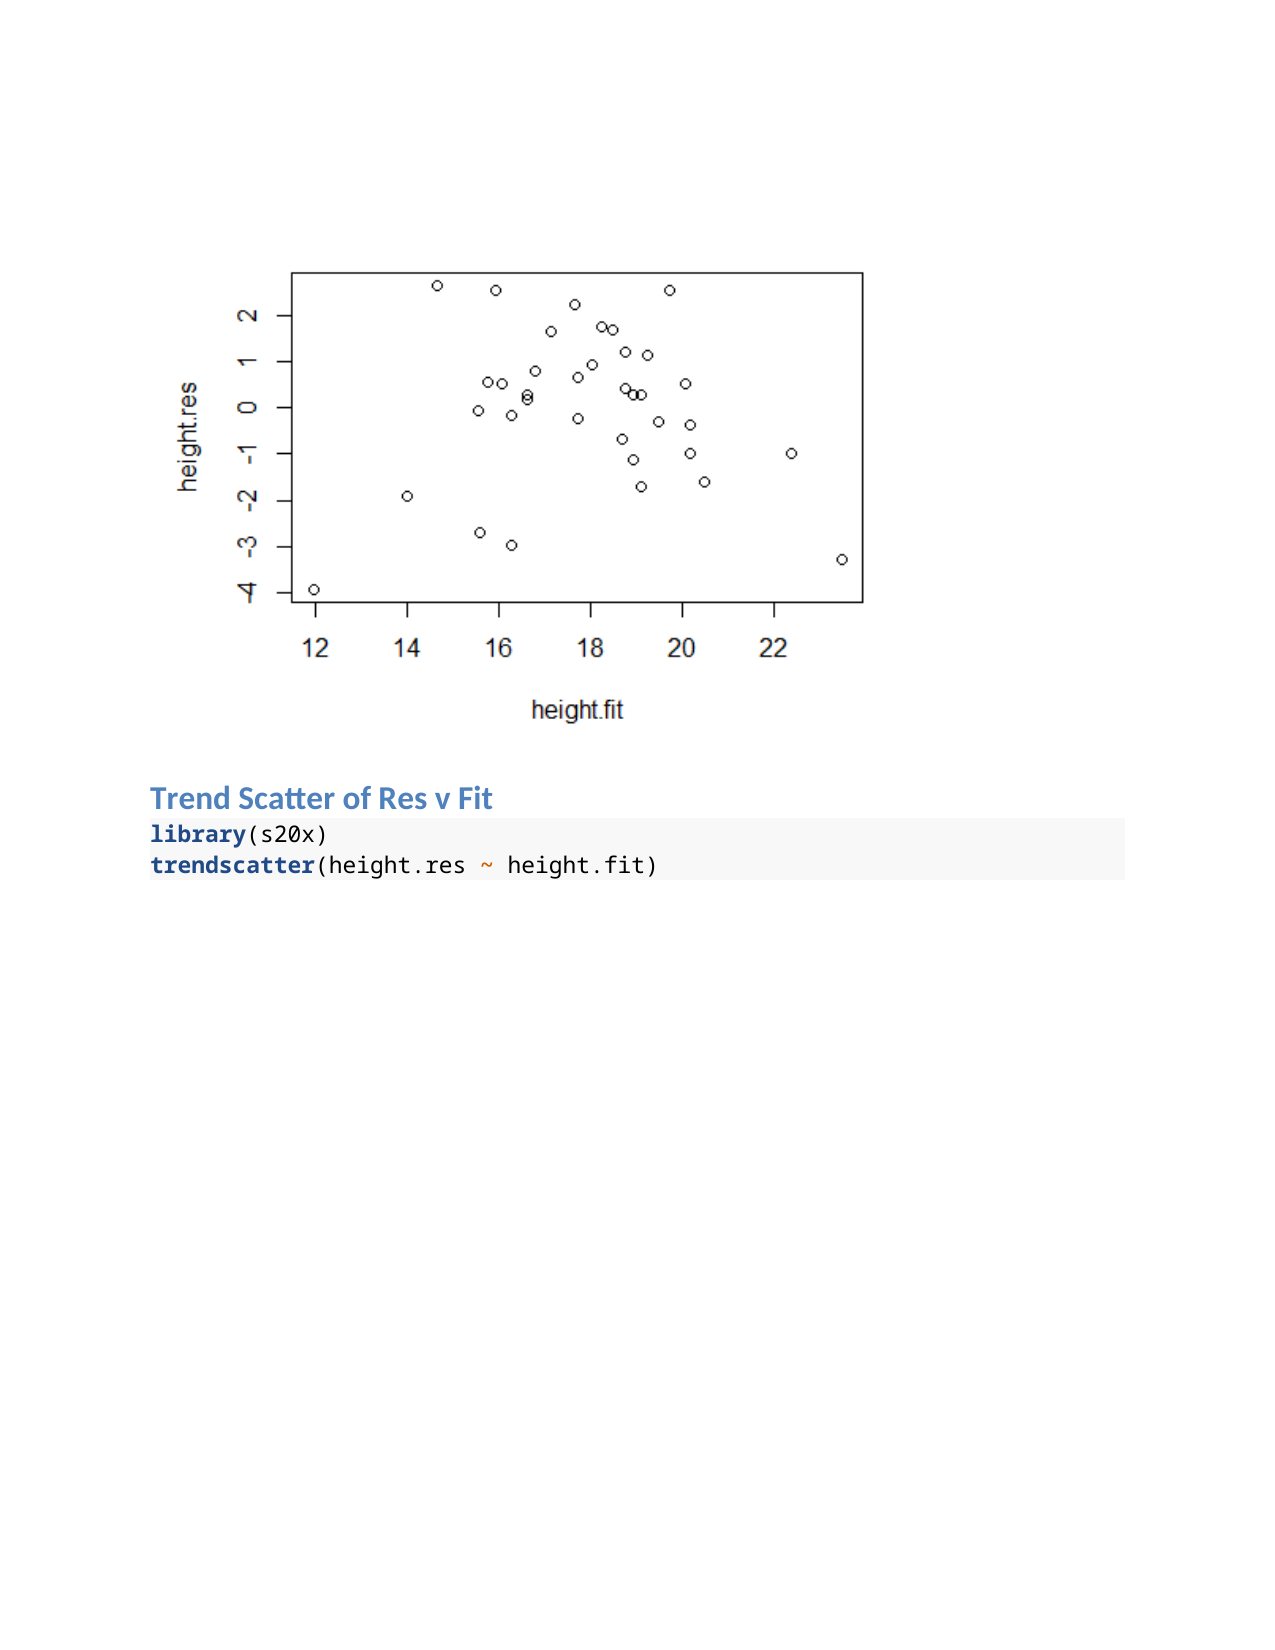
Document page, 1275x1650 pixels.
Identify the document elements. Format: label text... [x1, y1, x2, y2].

picture [168, 150, 927, 757]
text library(s20x) trendscatter(height.res ~ height.fit) [329, 818, 1125, 880]
subtitle Trend Scatter of Res v Fit [150, 777, 1125, 818]
